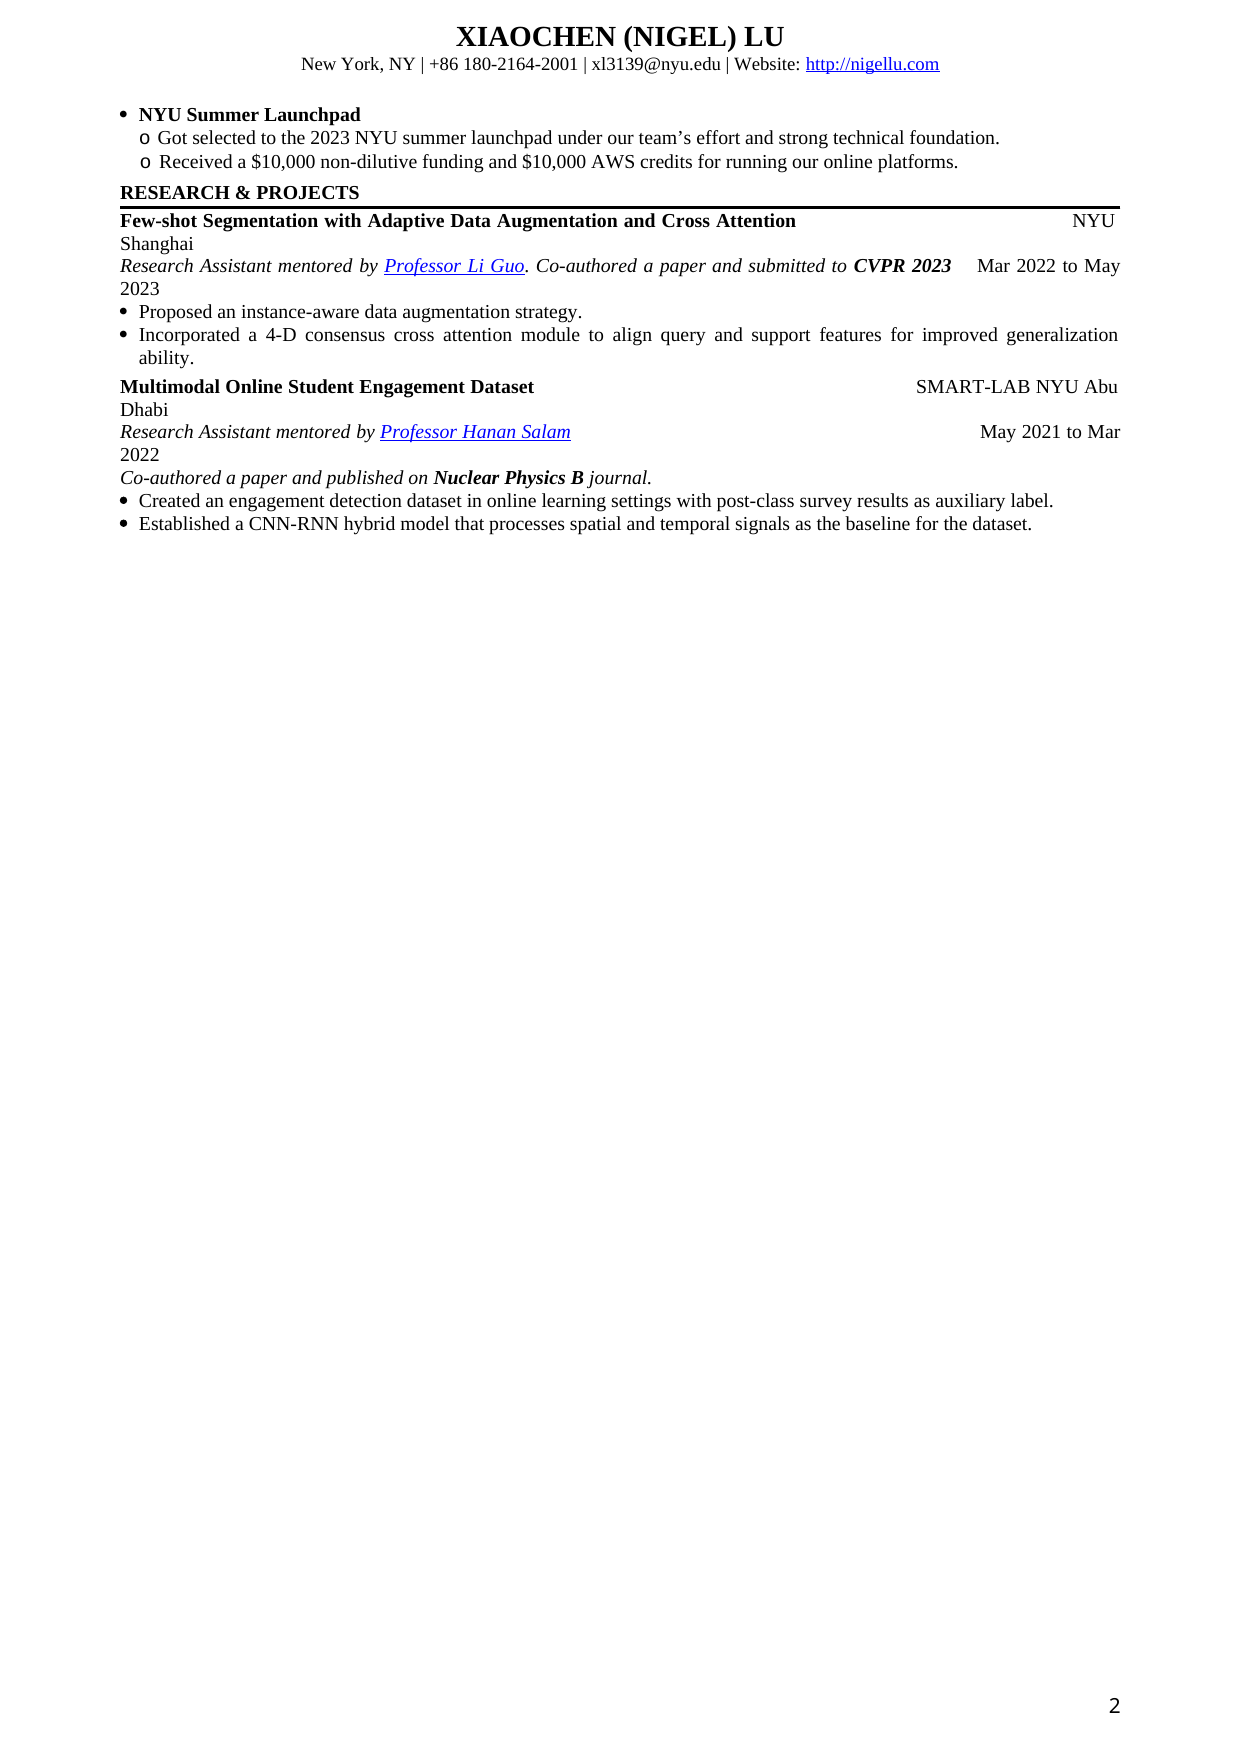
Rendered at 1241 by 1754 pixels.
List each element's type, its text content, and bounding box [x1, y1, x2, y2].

text RESEARCH & PROJECTS [120, 181, 1120, 206]
list Proposed an instance-aware data augmentation strategy. [120, 300, 1120, 323]
list Created an engagement detection dataset in online learning settings with post-class survey results as auxiliary label. [120, 489, 1120, 512]
text Multimodal Online Student Engagement Dataset SMART-LAB NYU Abu Dhabi [120, 375, 1120, 420]
list Established a CNN-RNN hybrid model that processes spatial and temporal signals as the baseline for the dataset. [120, 512, 1120, 534]
list Got selected to the 2023 NYU summer launchpad under our team’s effort and strong technical foundation. [139, 126, 1120, 150]
text Few-shot Segmentation with Adaptive Data Augmentation and Cross Attention NYU Shanghai [120, 209, 1120, 254]
list Incorporated a 4-D consensus cross attention module to align query and support features for improved generalization ability. [120, 323, 1120, 368]
list Received a $10,000 non-dilutive funding and $10,000 AWS credits for running our online platforms. [139, 150, 1120, 174]
text Research Assistant mentored by Professor Hanan Salam May 2021 to Mar 2022 [120, 420, 1120, 466]
list NYU Summer Launchpad [120, 103, 1120, 126]
text Research Assistant mentored by Professor Li Guo. Co-authored a paper and submitted to CVPR 2023 Mar 2022 to May 2023 [120, 254, 1120, 300]
text Co-authored a paper and published on Nuclear Physics B journal. [120, 466, 1120, 489]
